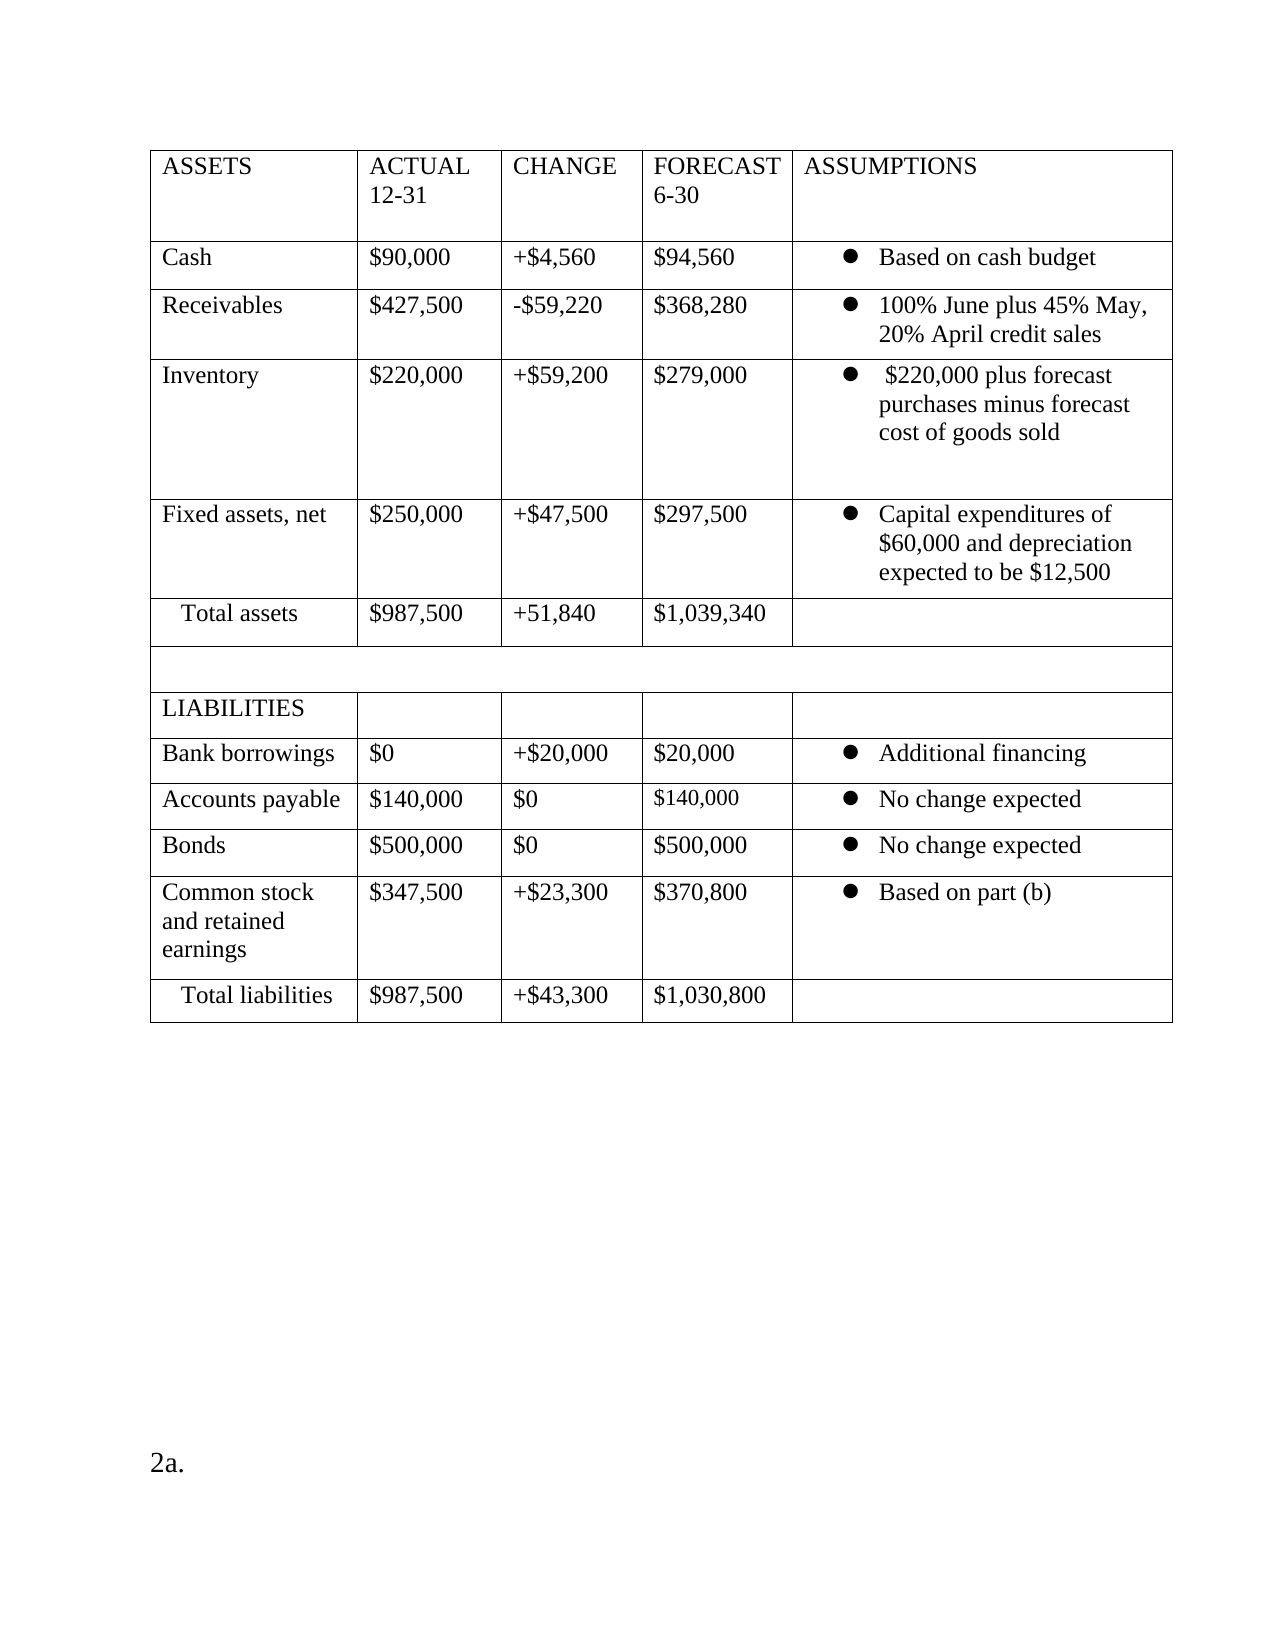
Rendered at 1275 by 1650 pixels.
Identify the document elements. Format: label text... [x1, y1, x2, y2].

table_cell +$43,300 [502, 980, 642, 1022]
table_cell +$59,200 [502, 360, 642, 498]
table_cell +$47,500 [502, 500, 642, 597]
table_cell Based on cash budget [793, 242, 1172, 289]
table_cell No change expected [793, 784, 1172, 829]
table_header FORECAST 6-30 [643, 151, 792, 241]
table_header ASSETS [151, 151, 357, 241]
table_header ASSUMPTIONS [793, 151, 1172, 241]
table_cell Additional financing [793, 739, 1172, 783]
table_header CHANGE [502, 151, 642, 241]
table_cell $347,500 [358, 877, 501, 979]
table_cell $370,800 [643, 877, 792, 979]
table_cell Capital expenditures of $60,000 and depreciation expected to be $12,500 [793, 500, 1172, 597]
table_cell +$20,000 [502, 739, 642, 783]
table_cell $279,000 [643, 360, 792, 498]
table_cell $368,280 [643, 290, 792, 359]
table_cell $0 [358, 739, 501, 783]
table_cell $20,000 [643, 739, 792, 783]
table_cell Bank borrowings [151, 739, 357, 783]
table_cell $500,000 [358, 830, 501, 876]
table_cell Total liabilities [151, 980, 357, 1022]
table_cell $220,000 plus forecast purchases minus forecast cost of goods sold [793, 360, 1172, 498]
table_cell [793, 693, 1172, 737]
table_cell Based on part (b) [793, 877, 1172, 979]
table_cell +51,840 [502, 599, 642, 646]
table_cell Total assets [151, 599, 357, 646]
table_cell 100% June plus 45% May, 20% April credit sales [793, 290, 1172, 359]
text 2a. [150, 1445, 1125, 1479]
table_cell $220,000 [358, 360, 501, 498]
table_cell $1,039,340 [643, 599, 792, 646]
table_cell $1,030,800 [643, 980, 792, 1022]
table_cell Fixed assets, net [151, 500, 357, 597]
table_cell [643, 693, 792, 737]
table_cell $250,000 [358, 500, 501, 597]
table_cell $140,000 [643, 784, 792, 829]
table_cell [151, 647, 1172, 692]
table_cell Receivables [151, 290, 357, 359]
table_cell $0 [502, 830, 642, 876]
table_cell -$59,220 [502, 290, 642, 359]
table_cell [793, 980, 1172, 1022]
table_cell Cash [151, 242, 357, 289]
table_cell $987,500 [358, 599, 501, 646]
table_cell Common stock and retained earnings [151, 877, 357, 979]
table_cell Accounts payable [151, 784, 357, 829]
table_cell [502, 693, 642, 737]
table_cell $427,500 [358, 290, 501, 359]
table_cell $500,000 [643, 830, 792, 876]
table_cell [793, 599, 1172, 646]
table_cell Inventory [151, 360, 357, 498]
table_cell LIABILITIES [151, 693, 357, 737]
table_cell No change expected [793, 830, 1172, 876]
table_cell +$23,300 [502, 877, 642, 979]
table_cell $90,000 [358, 242, 501, 289]
table_cell Bonds [151, 830, 357, 876]
table_header ACTUAL 12-31 [358, 151, 501, 241]
table_cell $94,560 [643, 242, 792, 289]
table_cell $140,000 [358, 784, 501, 829]
table_cell +$4,560 [502, 242, 642, 289]
table_cell [358, 693, 501, 737]
table_cell $297,500 [643, 500, 792, 597]
table_cell $987,500 [358, 980, 501, 1022]
table_cell $0 [502, 784, 642, 829]
